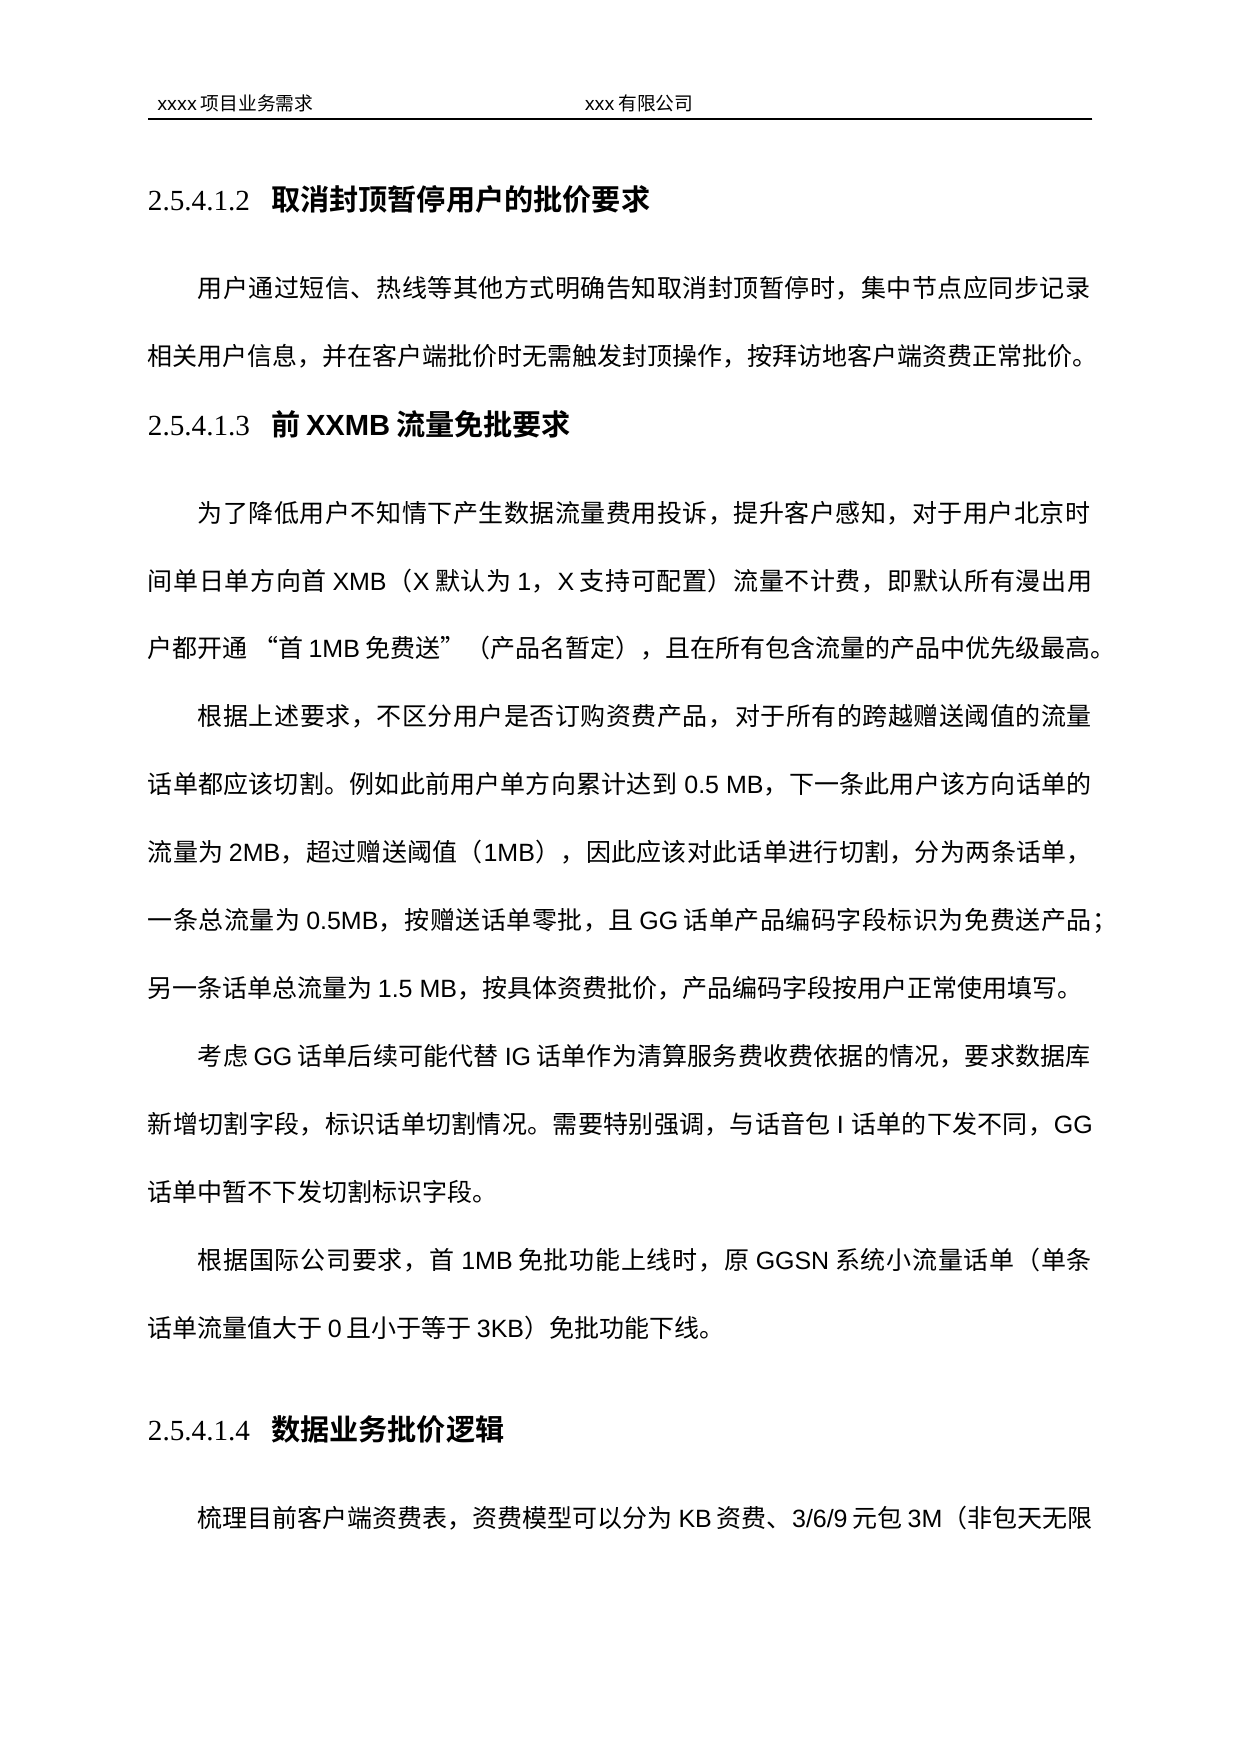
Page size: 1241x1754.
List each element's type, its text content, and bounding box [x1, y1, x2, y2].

text 前XXMB流量免批要求 [148, 388, 1092, 456]
text 为了降低用户不知情下产生数据流量费用投诉，提升客户感知，对于用户北京时间单日单方向首XMB（X默认为1，X支持可配置）流量不计费，即默认所有漫出用户都开通 “首1MB免费送”（产品名暂定），且在所有包含流量的产品中优先级最高。 [148, 477, 1092, 681]
text 数据业务批价逻辑 [148, 1394, 1092, 1462]
text 考虑GG话单后续可能代替IG话单作为清算服务费收费依据的情况，要求数据库新增切割字段，标识话单切割情况。需要特别强调，与话音包I 话单的下发不同，GG话单中暂不下发切割标识字段。 [148, 1021, 1092, 1224]
text 取消封顶暂停用户的批价要求 [148, 164, 1092, 232]
text 根据国际公司要求，首1MB免批功能上线时，原GGSN系统小流量话单（单条话单流量值大于0且小于等于3KB）免批功能下线。 [148, 1224, 1092, 1360]
text 用户通过短信、热线等其他方式明确告知取消封顶暂停时，集中节点应同步记录相关用户信息，并在客户端批价时无需触发封顶操作，按拜访地客户端资费正常批价。 [148, 253, 1092, 388]
text 根据上述要求，不区分用户是否订购资费产品，对于所有的跨越赠送阈值的流量话单都应该切割。例如此前用户单方向累计达到0.5 MB，下一条此用户该方向话单的流量为2MB，超过赠送阈值（1MB），因此应该对此话单进行切割，分为两条话单，一条总流量为0.5MB，按赠送话单零批，且GG话单产品编码字段标识为免费送产品；另一条话单总流量为1.5 MB，按具体资费批价，产品编码字段按用户正常使用填写。 [148, 681, 1092, 1021]
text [148, 1483, 1092, 1551]
